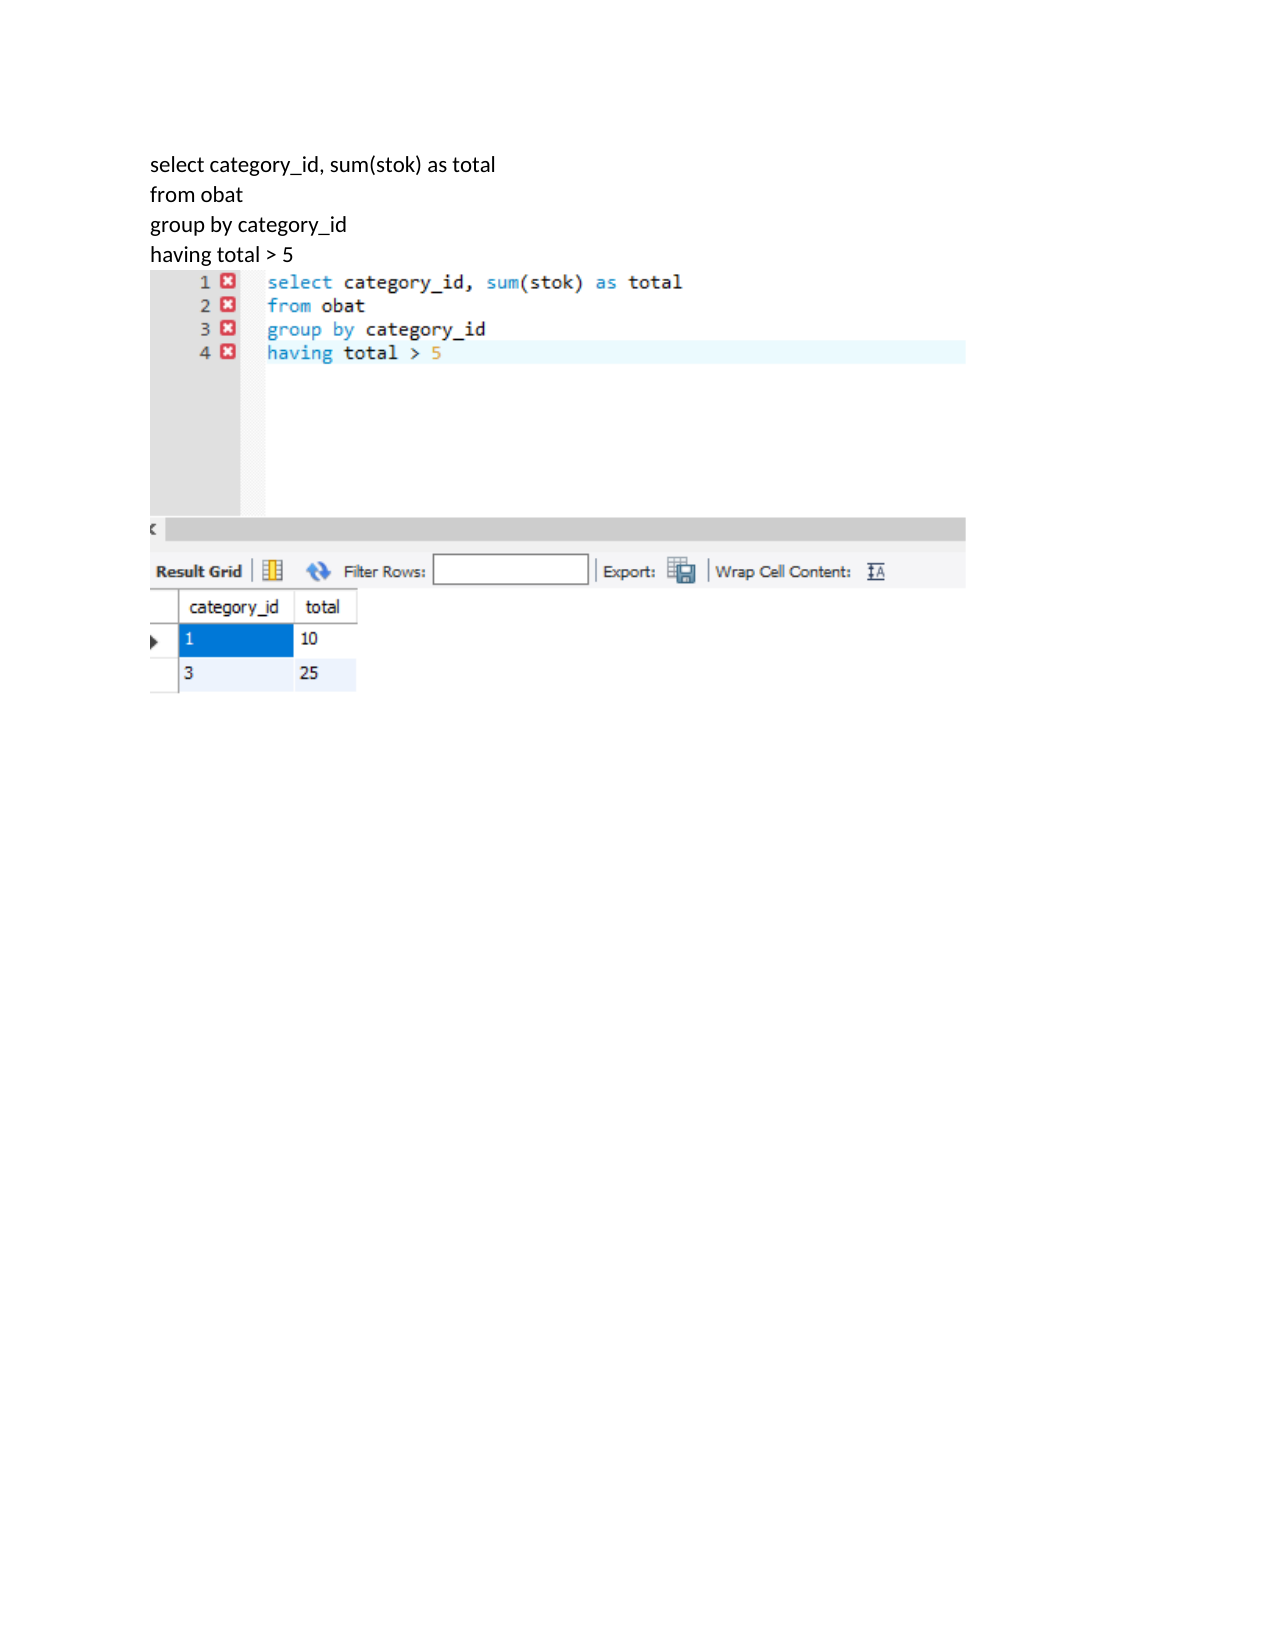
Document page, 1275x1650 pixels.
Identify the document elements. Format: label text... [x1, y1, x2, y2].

list from obat [150, 180, 1125, 208]
picture [150, 270, 966, 706]
list select category_id, sum(stok) as total [150, 150, 1125, 178]
list group by category_id [150, 210, 1125, 238]
list having total > 5 [150, 241, 1125, 269]
